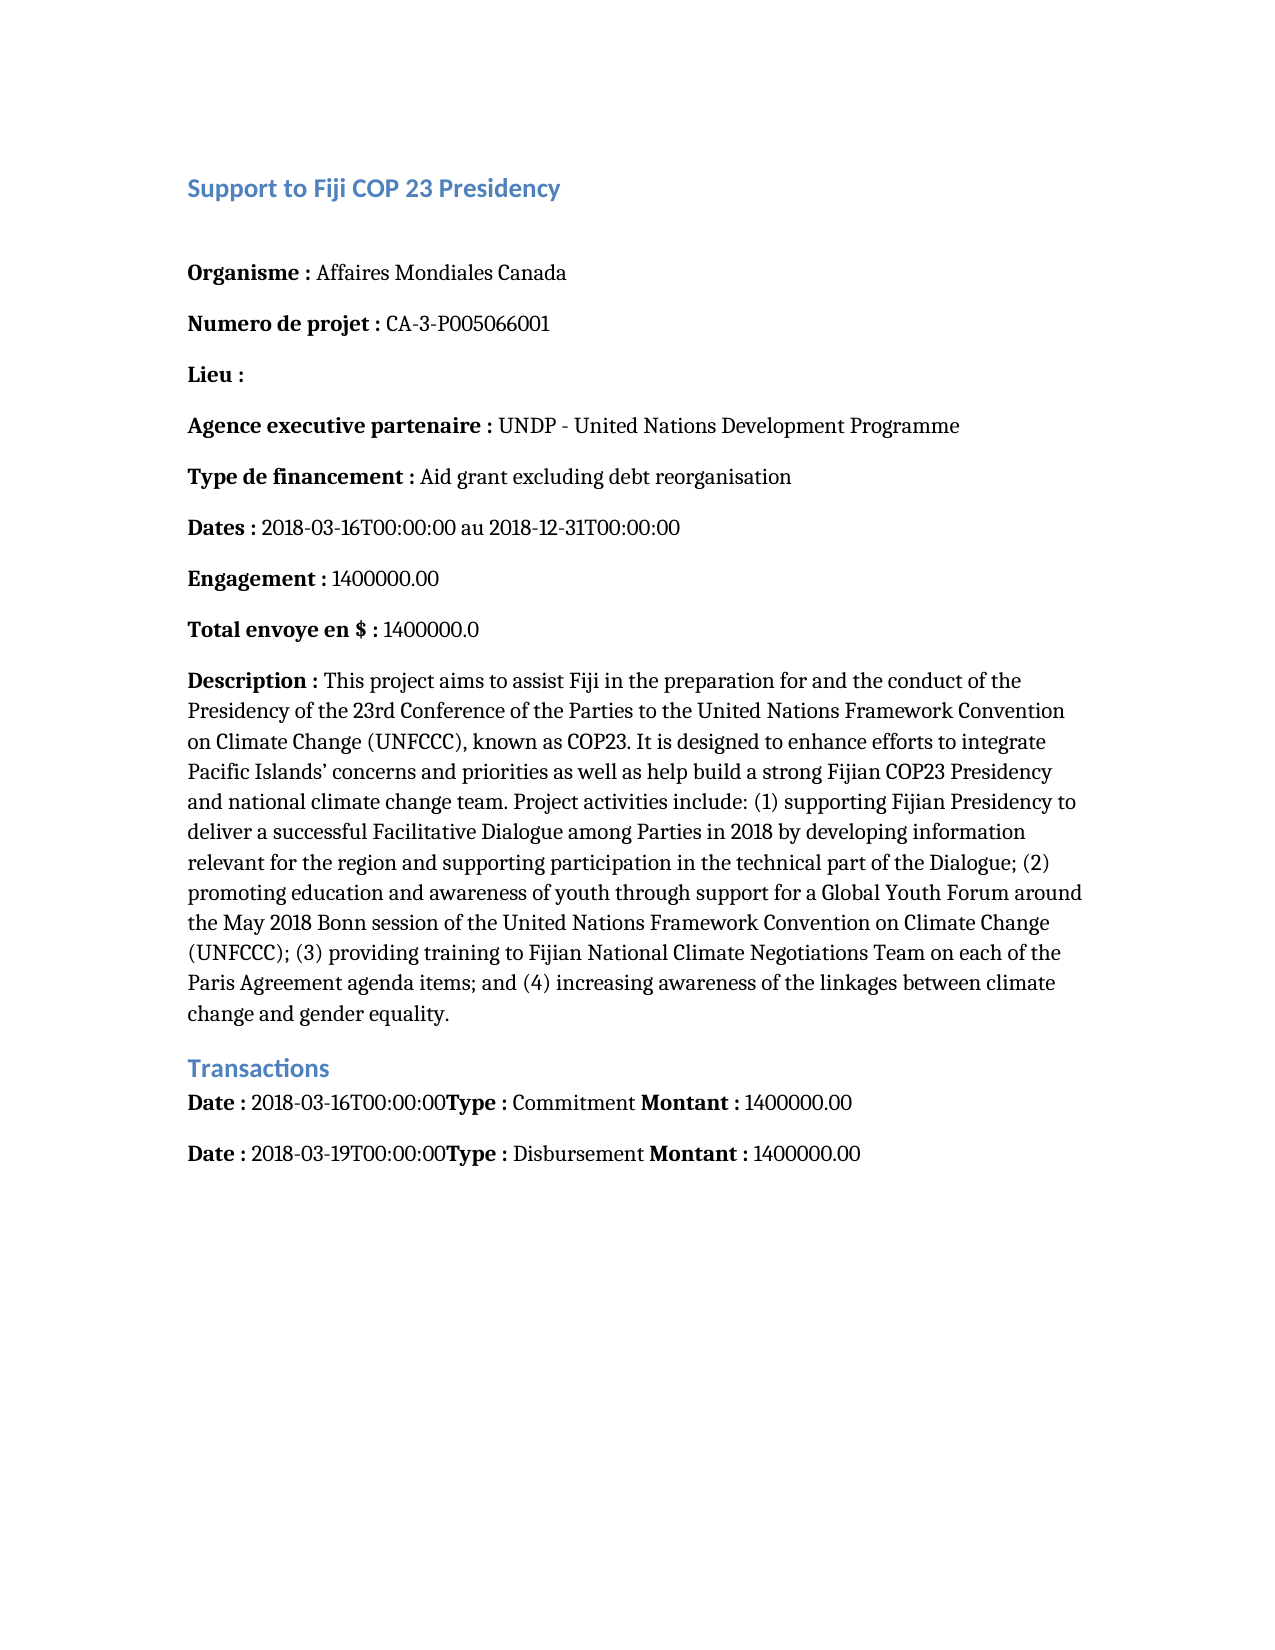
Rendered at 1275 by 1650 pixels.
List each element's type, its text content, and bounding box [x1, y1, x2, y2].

text Lieu : [187, 362, 1087, 388]
subtitle Transactions [187, 1051, 1087, 1084]
text Agence executive partenaire : UNDP - United Nations Development Programme [187, 413, 1087, 439]
text Date : 2018-03-19T00:00:00Type : Disbursement Montant : 1400000.00 [187, 1140, 1087, 1167]
text Date : 2018-03-16T00:00:00Type : Commitment Montant : 1400000.00 [187, 1089, 1087, 1116]
text Engagement : 1400000.00 [187, 566, 1087, 592]
text Description : This project aims to assist Fiji in the preparation for and the conduct of the Presidency of the 23rd Conference of the Parties to the United Nations Framework Convention on Climate Change (UNFCCC), known as COP23. It is designed to enhance efforts to integrate Pacific Islands’ concerns and priorities as well as help build a strong Fijian COP23 Presidency and national climate change team. Project activities include: (1) supporting Fijian Presidency to deliver a successful Facilitative Dialogue among Parties in 2018 by developing information relevant for the region and supporting participation in the technical part of the Dialogue; (2) promoting education and awareness of youth through support for a Global Youth Forum around the May 2018 Bonn session of the United Nations Framework Convention on Climate Change (UNFCCC); (3) providing training to Fijian National Climate Negotiations Team on each of the Paris Agreement agenda items; and (4) increasing awareness of the linkages between climate change and gender equality. [187, 668, 1087, 1027]
text Type de financement : Aid grant excluding debt reorganisation [187, 464, 1087, 490]
subtitle Support to Fiji COP 23 Presidency [187, 171, 1087, 204]
text Numero de projet : CA-3-P005066001 [187, 311, 1087, 337]
text Total envoye en $ : 1400000.0 [187, 617, 1087, 643]
text Dates : 2018-03-16T00:00:00 au 2018-12-31T00:00:00 [187, 515, 1087, 541]
text Organisme : Affaires Mondiales Canada [187, 260, 1087, 286]
